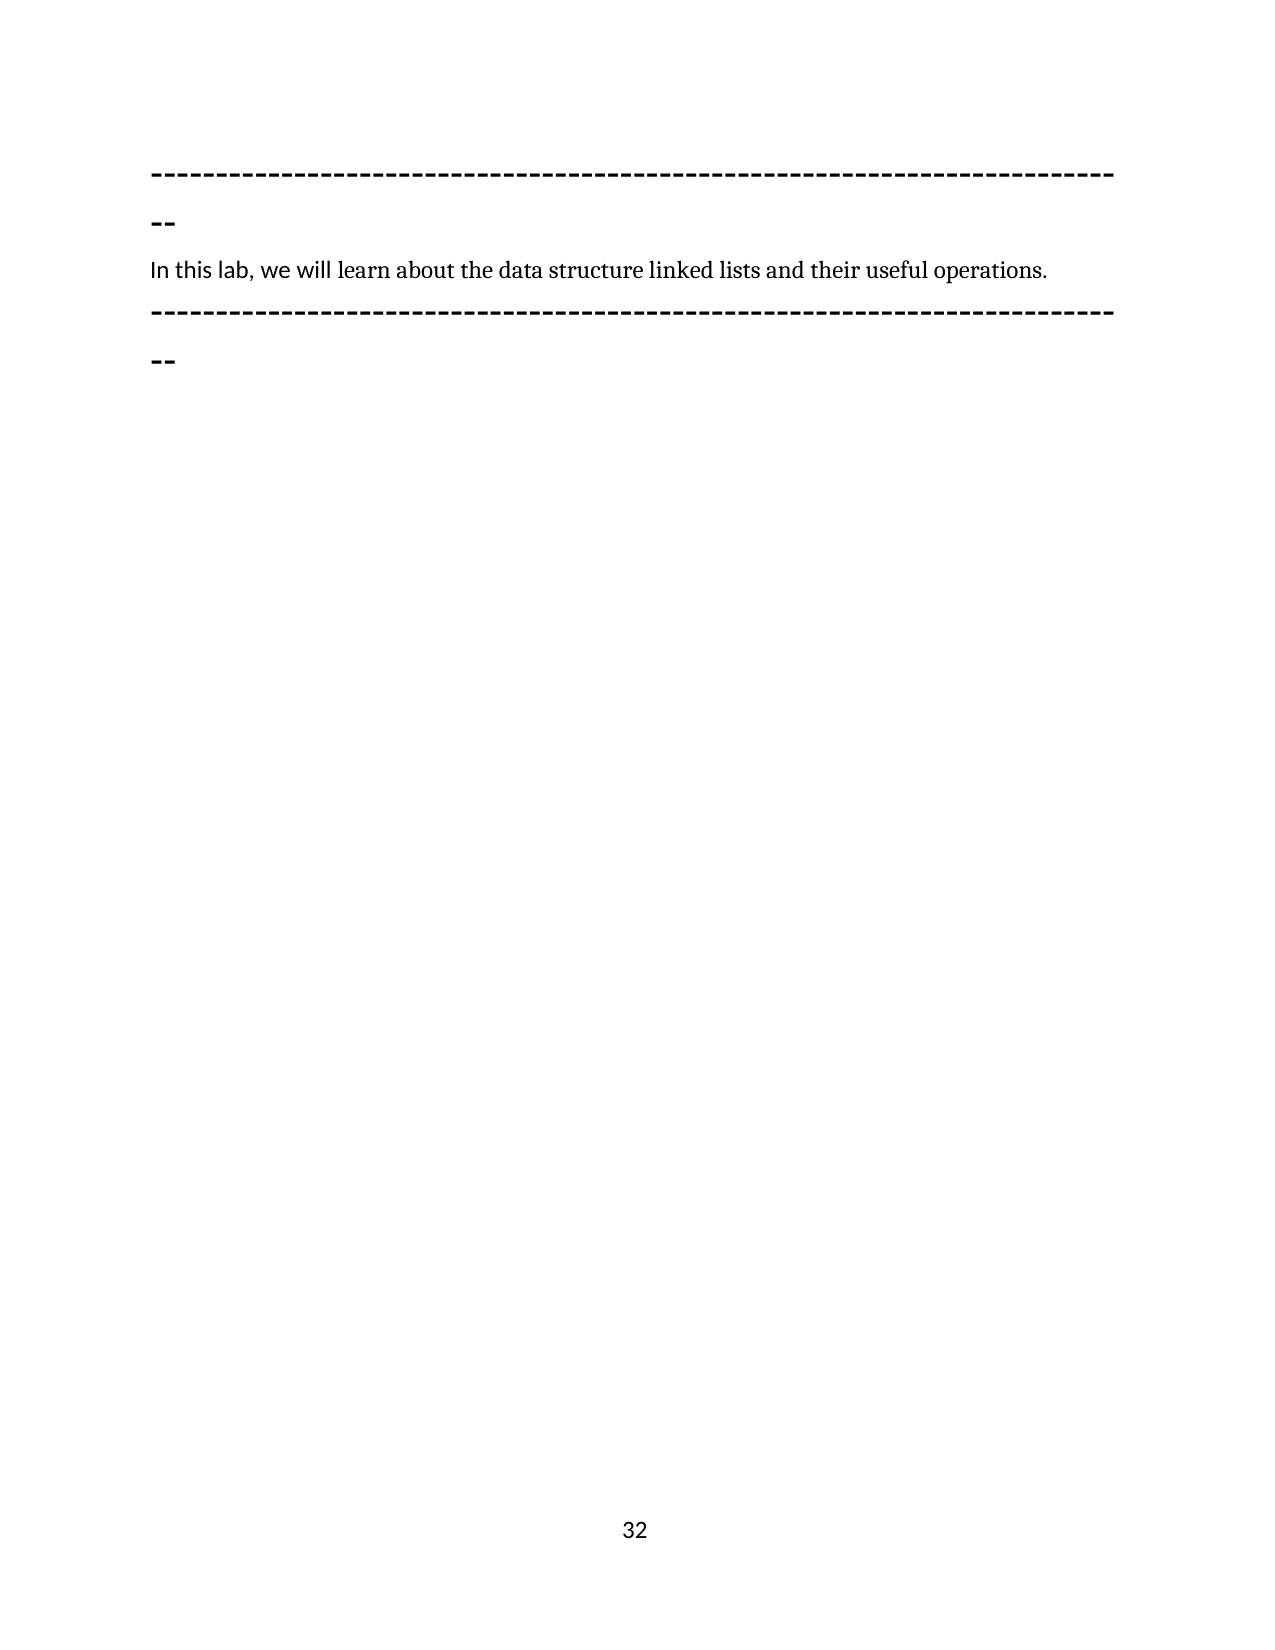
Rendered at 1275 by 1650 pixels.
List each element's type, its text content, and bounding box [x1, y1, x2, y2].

text ‐‐‐‐‐‐‐‐‐‐‐‐‐‐‐‐‐‐‐‐‐‐‐‐‐‐‐‐‐‐‐‐‐‐‐‐‐‐‐‐‐‐‐‐‐‐‐‐‐‐‐‐‐‐‐‐‐‐‐‐‐‐‐‐‐‐‐‐‐‐‐‐‐‐‐‐ [150, 285, 1119, 383]
text In this lab, we will learn about the data structure linked lists and their useful operations. [150, 254, 1119, 285]
text ‐‐‐‐‐‐‐‐‐‐‐‐‐‐‐‐‐‐‐‐‐‐‐‐‐‐‐‐‐‐‐‐‐‐‐‐‐‐‐‐‐‐‐‐‐‐‐‐‐‐‐‐‐‐‐‐‐‐‐‐‐‐‐‐‐‐‐‐‐‐‐‐‐‐‐‐ [150, 147, 1119, 245]
